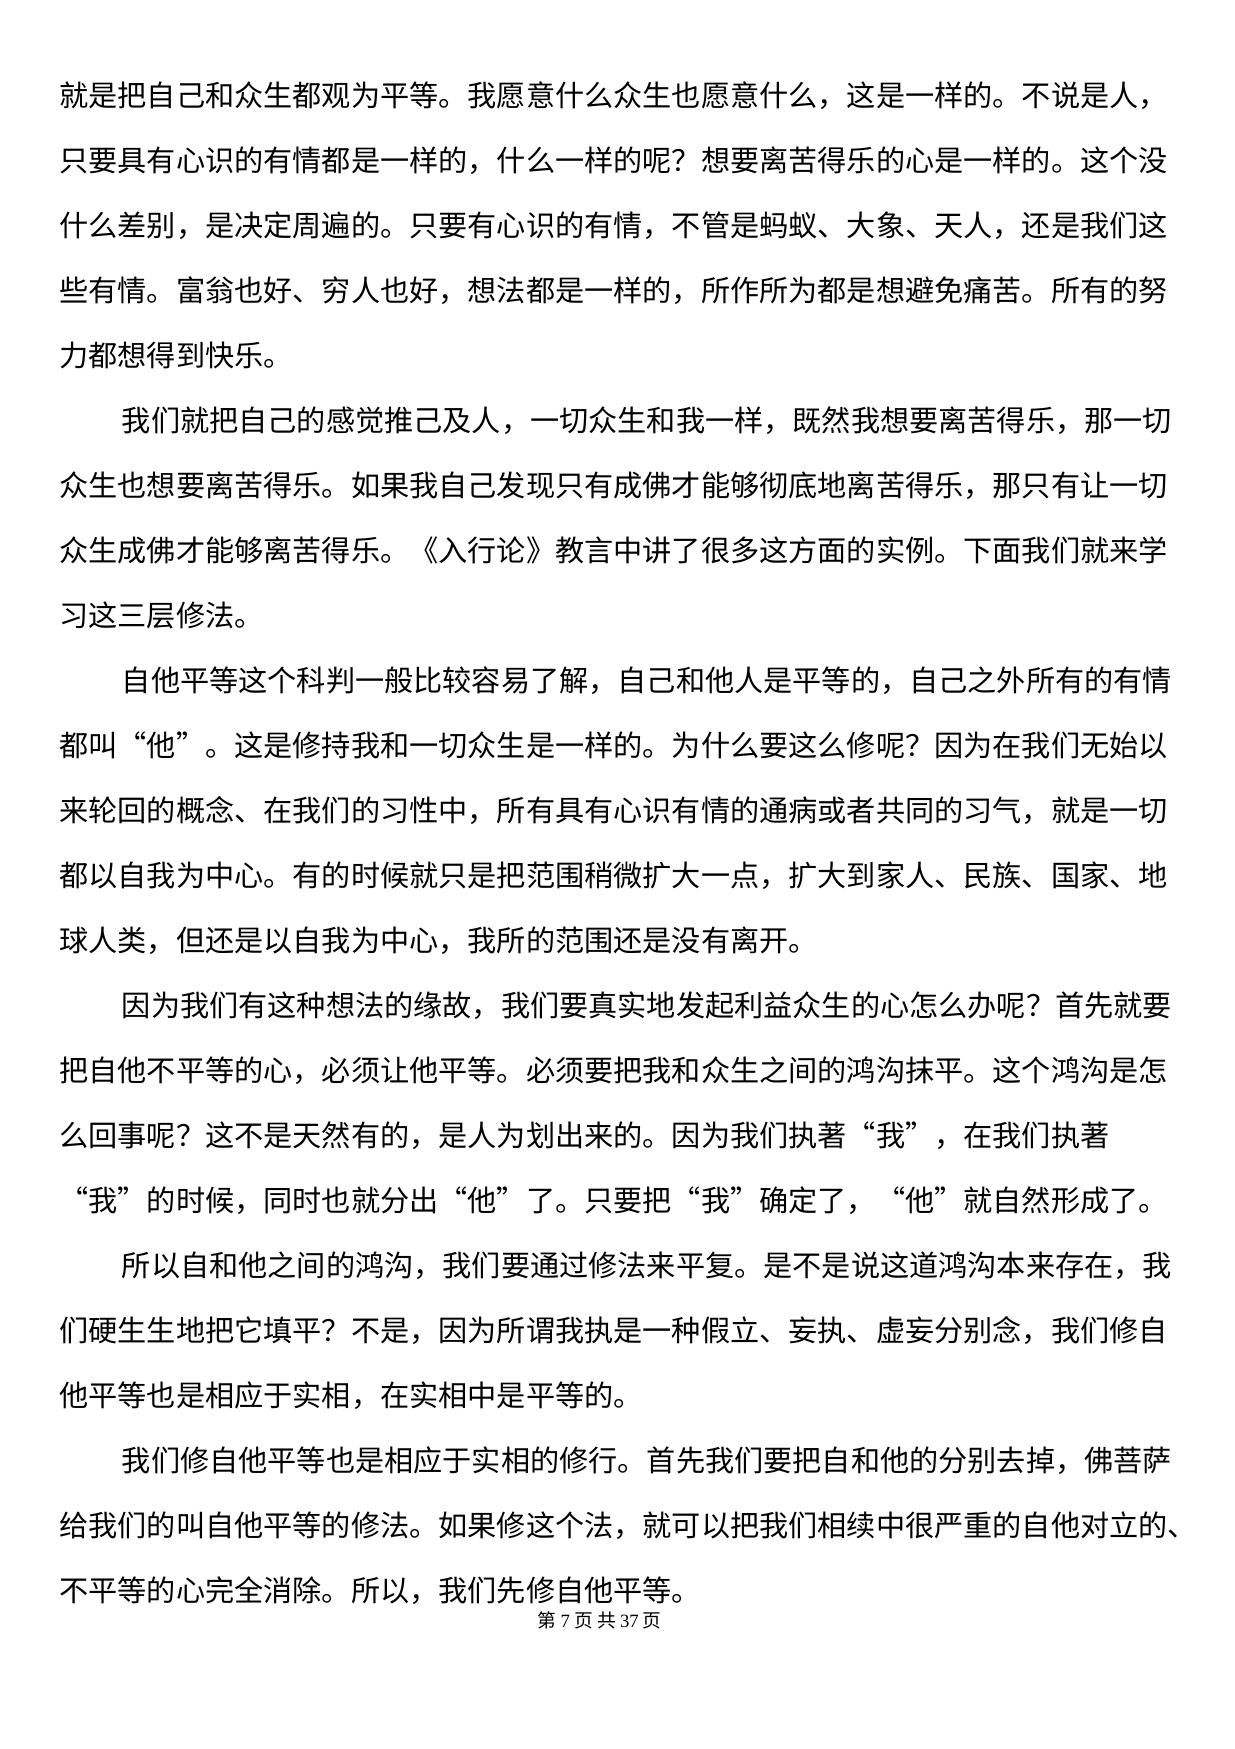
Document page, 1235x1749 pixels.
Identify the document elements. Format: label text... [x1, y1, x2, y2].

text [59, 61, 1175, 386]
text 我们修自他平等也是相应于实相的修行。首先我们要把自和他的分别去掉，佛菩萨给我们的叫自他平等的修法。如果修这个法，就可以把我们相续中很严重的自他对立的、不平等的心完全消除。所以，我们先修自他平等。 [59, 1426, 1175, 1621]
text 所以自和他之间的鸿沟，我们要通过修法来平复。是不是说这道鸿沟本来存在，我们硬生生地把它填平？不是，因为所谓我执是一种假立、妄执、虚妄分别念，我们修自他平等也是相应于实相，在实相中是平等的。 [59, 1231, 1175, 1426]
text 因为我们有这种想法的缘故，我们要真实地发起利益众生的心怎么办呢？首先就要把自他不平等的心，必须让他平等。必须要把我和众生之间的鸿沟抹平。这个鸿沟是怎么回事呢？这不是天然有的，是人为划出来的。因为我们执著“我”，在我们执著“我”的时候，同时也就分出“他”了。只要把“我”确定了，“他”就自然形成了。 [59, 971, 1175, 1231]
text 我们就把自己的感觉推己及人，一切众生和我一样，既然我想要离苦得乐，那一切众生也想要离苦得乐。如果我自己发现只有成佛才能够彻底地离苦得乐，那只有让一切众生成佛才能够离苦得乐。《入行论》教言中讲了很多这方面的实例。下面我们就来学习这三层修法。 [59, 386, 1175, 646]
text 自他平等这个科判一般比较容易了解，自己和他人是平等的，自己之外所有的有情都叫“他”。这是修持我和一切众生是一样的。为什么要这么修呢？因为在我们无始以来轮回的概念、在我们的习性中，所有具有心识有情的通病或者共同的习气，就是一切都以自我为中心。有的时候就只是把范围稍微扩大一点，扩大到家人、民族、国家、地球人类，但还是以自我为中心，我所的范围还是没有离开。 [59, 646, 1175, 971]
